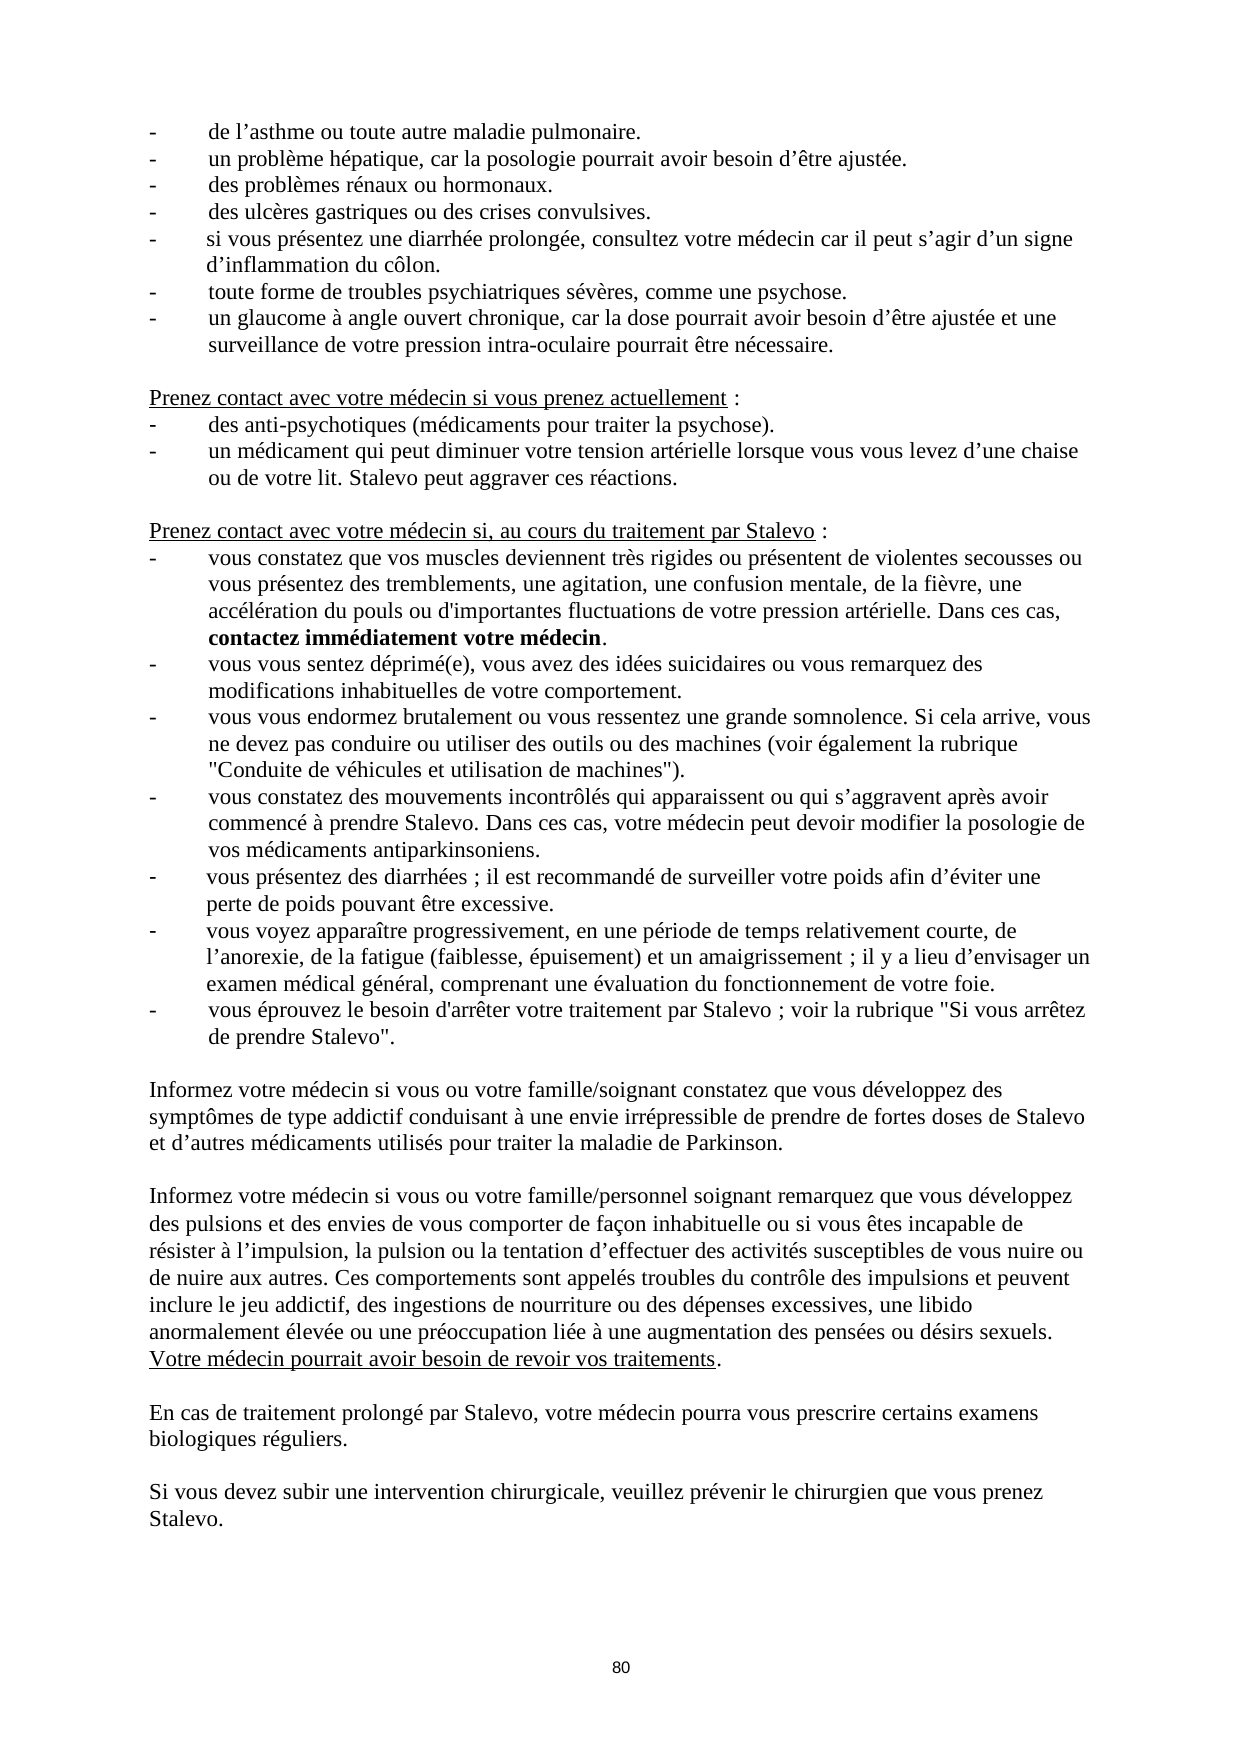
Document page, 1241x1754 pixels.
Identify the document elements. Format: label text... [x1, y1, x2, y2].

list vous présentez des diarrhées ; il est recommandé de surveiller votre poids afin d’éviter une perte de poids pouvant être excessive. [149, 862, 1093, 916]
text - des ulcères gastriques ou des crises convulsives. [149, 198, 1093, 224]
text - un problème hépatique, car la posologie pourrait avoir besoin d’être ajustée. [149, 145, 1093, 171]
text - un médicament qui peut diminuer votre tension artérielle lorsque vous vous levez d’une chaise ou de votre lit. Stalevo peut aggraver ces réactions. [149, 437, 1093, 491]
text - des problèmes rénaux ou hormonaux. [149, 171, 1093, 198]
text - vous éprouvez le besoin d'arrêter votre traitement par Stalevo ; voir la rubrique "Si vous arrêtez de prendre Stalevo". [149, 996, 1093, 1049]
text Si vous devez subir une intervention chirurgicale, veuillez prévenir le chirurgien que vous prenez Stalevo. [149, 1478, 1093, 1531]
text - vous constatez que vos muscles deviennent très rigides ou présentent de violentes secousses ou vous présentez des tremblements, une agitation, une confusion mentale, de la fièvre, une accélération du pouls ou d'importantes fluctuations de votre pression artérielle. Dans ces cas, contactez immédiatement votre médecin. [149, 544, 1093, 650]
text Prenez contact avec votre médecin si vous prenez actuellement : [149, 384, 1093, 410]
text - vous constatez des mouvements incontrôlés qui apparaissent ou qui s’aggravent après avoir commencé à prendre Stalevo. Dans ces cas, votre médecin peut devoir modifier la posologie de vos médicaments antiparkinsoniens. [149, 783, 1093, 862]
list vous voyez apparaître progressivement, en une période de temps relativement courte, de l’anorexie, de la fatigue (faiblesse, épuisement) et un amaigrissement ; il y a lieu d’envisager un examen médical général, comprenant une évaluation du fonctionnement de votre foie. [149, 916, 1093, 996]
list de l’asthme ou toute autre maladie pulmonaire. [149, 118, 1093, 145]
text - toute forme de troubles psychiatriques sévères, comme une psychose. [149, 277, 1093, 304]
text Prenez contact avec votre médecin si, au cours du traitement par Stalevo : [149, 517, 1093, 544]
text Informez votre médecin si vous ou votre famille/personnel soignant remarquez que vous développez des pulsions et des envies de vous comporter de façon inhabituelle ou si vous êtes incapable de résister à l’impulsion, la pulsion ou la tentation d’effectuer des activités susceptibles de vous nuire ou de nuire aux autres. Ces comportements sont appelés troubles du contrôle des impulsions et peuvent inclure le jeu addictif, des ingestions de nourriture ou des dépenses excessives, une libido anormalement élevée ou une préoccupation liée à une augmentation des pensées ou désirs sexuels. Votre médecin pourrait avoir besoin de revoir vos traitements. [149, 1182, 1093, 1372]
list des anti-psychotiques (médicaments pour traiter la psychose). [149, 410, 1093, 437]
text - un glaucome à angle ouvert chronique, car la dose pourrait avoir besoin d’être ajustée et une surveillance de votre pression intra-oculaire pourrait être nécessaire. [149, 304, 1093, 357]
text En cas de traitement prolongé par Stalevo, votre médecin pourra vous prescrire certains examens biologiques réguliers. [149, 1398, 1093, 1451]
text - vous vous endormez brutalement ou vous ressentez une grande somnolence. Si cela arrive, vous ne devez pas conduire ou utiliser des outils ou des machines (voir également la rubrique "Conduite de véhicules et utilisation de machines"). [149, 703, 1093, 783]
list si vous présentez une diarrhée prolongée, consultez votre médecin car il peut s’agir d’un signe d’inflammation du côlon. [149, 224, 1093, 277]
text - vous vous sentez déprimé(e), vous avez des idées suicidaires ou vous remarquez des modifications inhabituelles de votre comportement. [149, 650, 1093, 703]
text Informez votre médecin si vous ou votre famille/soignant constatez que vous développez des symptômes de type addictif conduisant à une envie irrépressible de prendre de fortes doses de Stalevo et d’autres médicaments utilisés pour traiter la maladie de Parkinson. [149, 1076, 1093, 1156]
